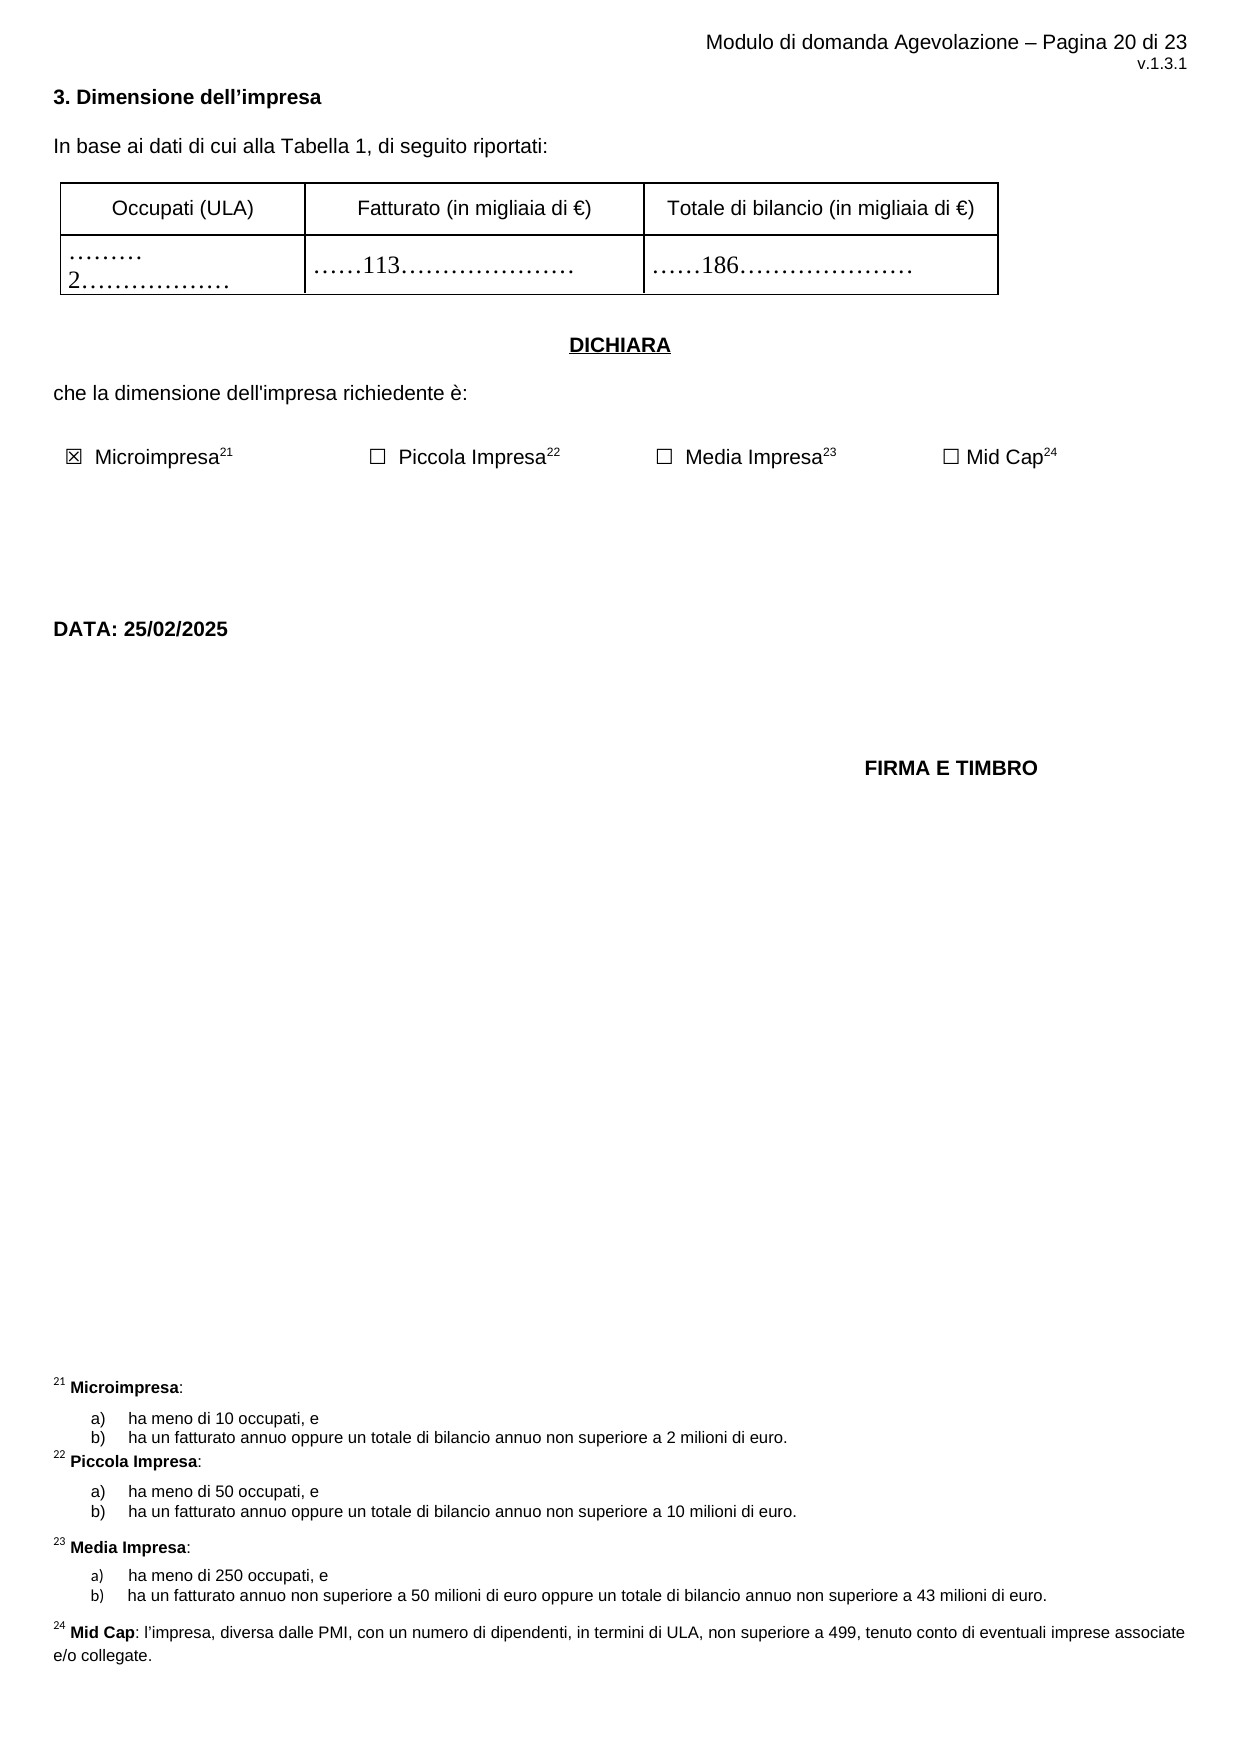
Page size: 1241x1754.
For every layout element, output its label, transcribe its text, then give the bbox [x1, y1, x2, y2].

table_header Media Impresa [644, 429, 930, 497]
table_header Microimpresa [53, 429, 357, 497]
table_cell [645, 236, 997, 293]
text DATA: [53, 617, 1187, 641]
table_header Mid Cap [930, 429, 1187, 497]
table_cell [61, 236, 304, 293]
table_header Fatturato (in migliaia di €) [306, 184, 643, 234]
text In base ai dati di cui alla Tabella 1, di seguito riportati: [53, 134, 1187, 158]
table_header Totale di bilancio (in migliaia di €) [645, 184, 997, 234]
table_header Piccola Impresa [357, 429, 644, 497]
table_cell [306, 236, 643, 293]
table_header Occupati (ULA) [61, 184, 304, 234]
text 3. Dimensione dell’impresa [53, 85, 1187, 109]
text DICHIARA [53, 332, 1187, 356]
text FIRMA E TIMBRO [53, 756, 1187, 780]
text che la dimensione dell'impresa richiedente è: [53, 381, 1187, 405]
